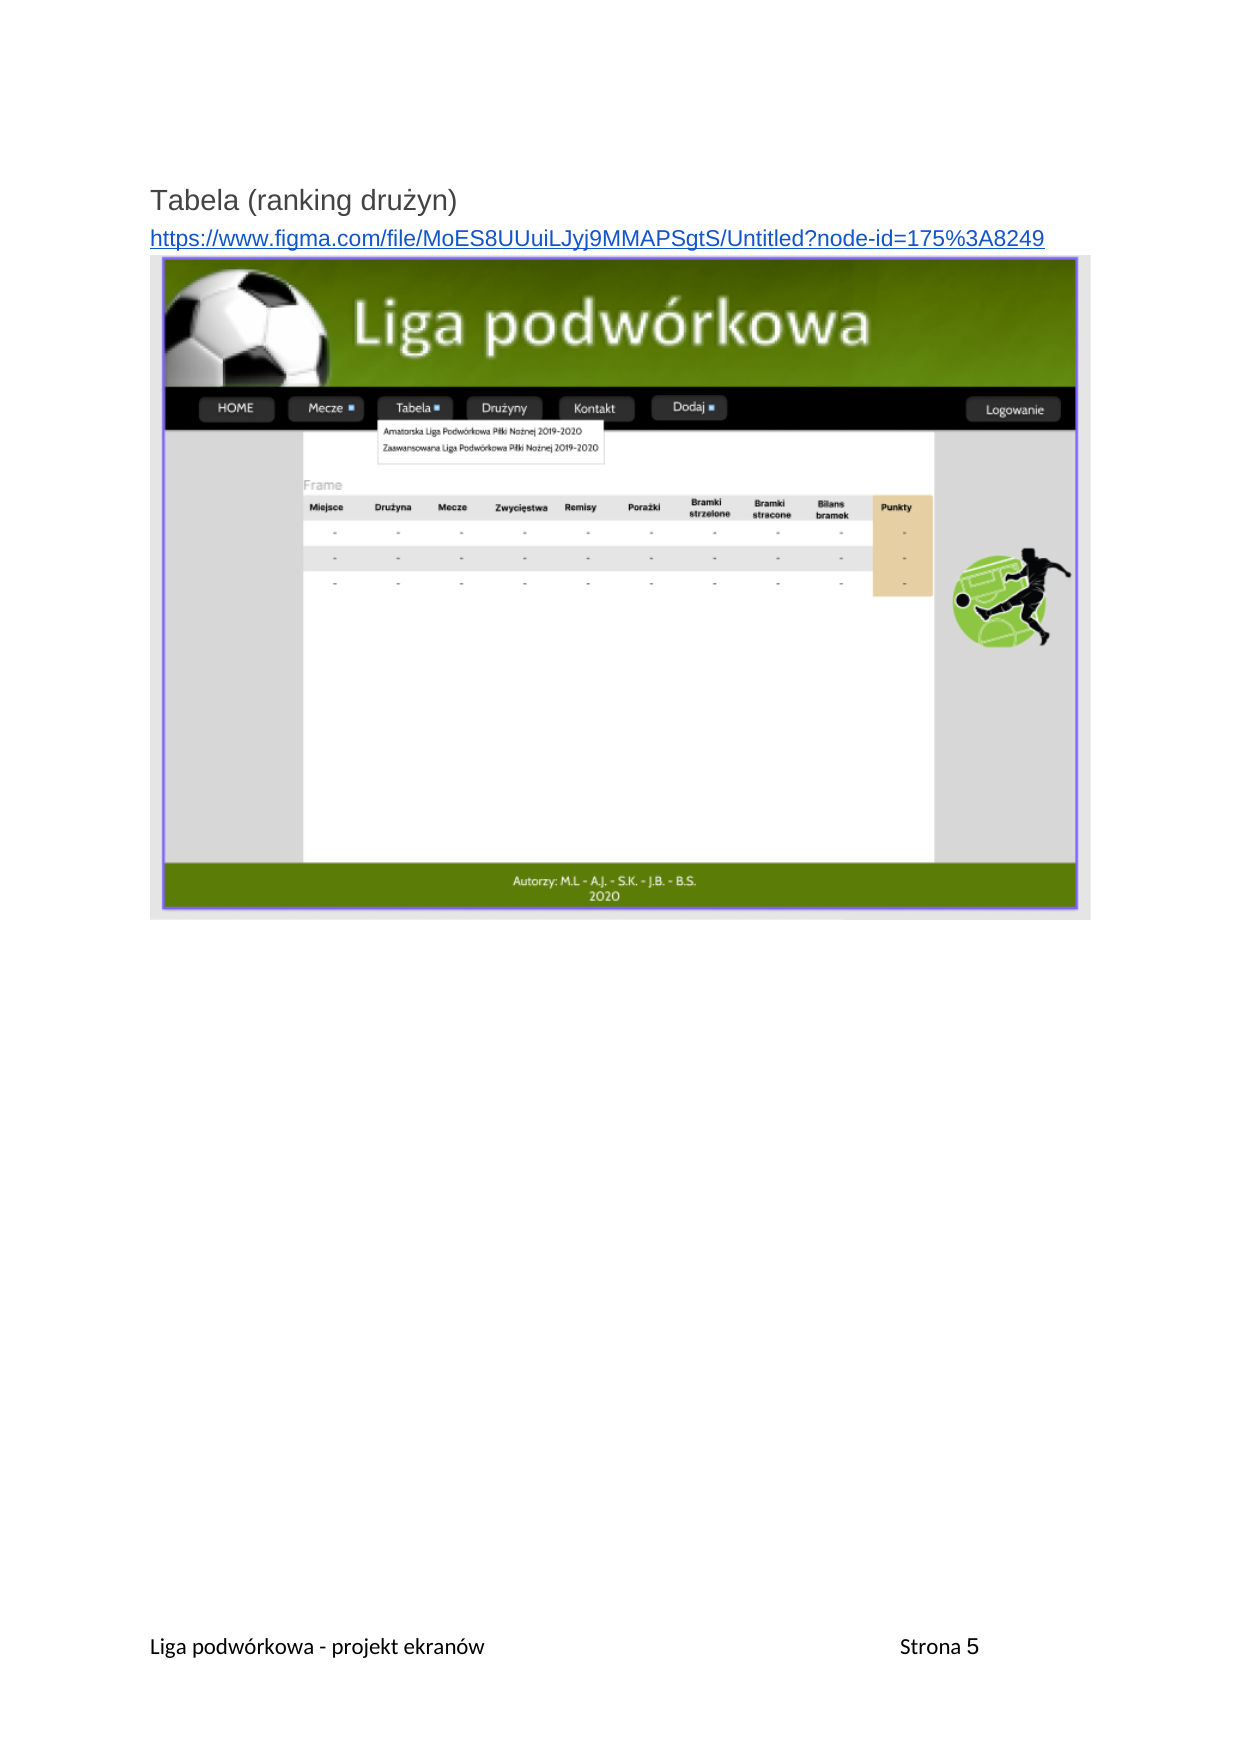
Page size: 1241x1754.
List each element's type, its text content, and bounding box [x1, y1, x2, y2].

picture [150, 255, 1091, 920]
subtitle Tabela (ranking drużyn) [150, 183, 1090, 217]
text https://www.figma.com/file/MoES8UUuiLJyj9MMAPSgtS/Untitled?node-id=175%3A8249 [150, 225, 1090, 252]
